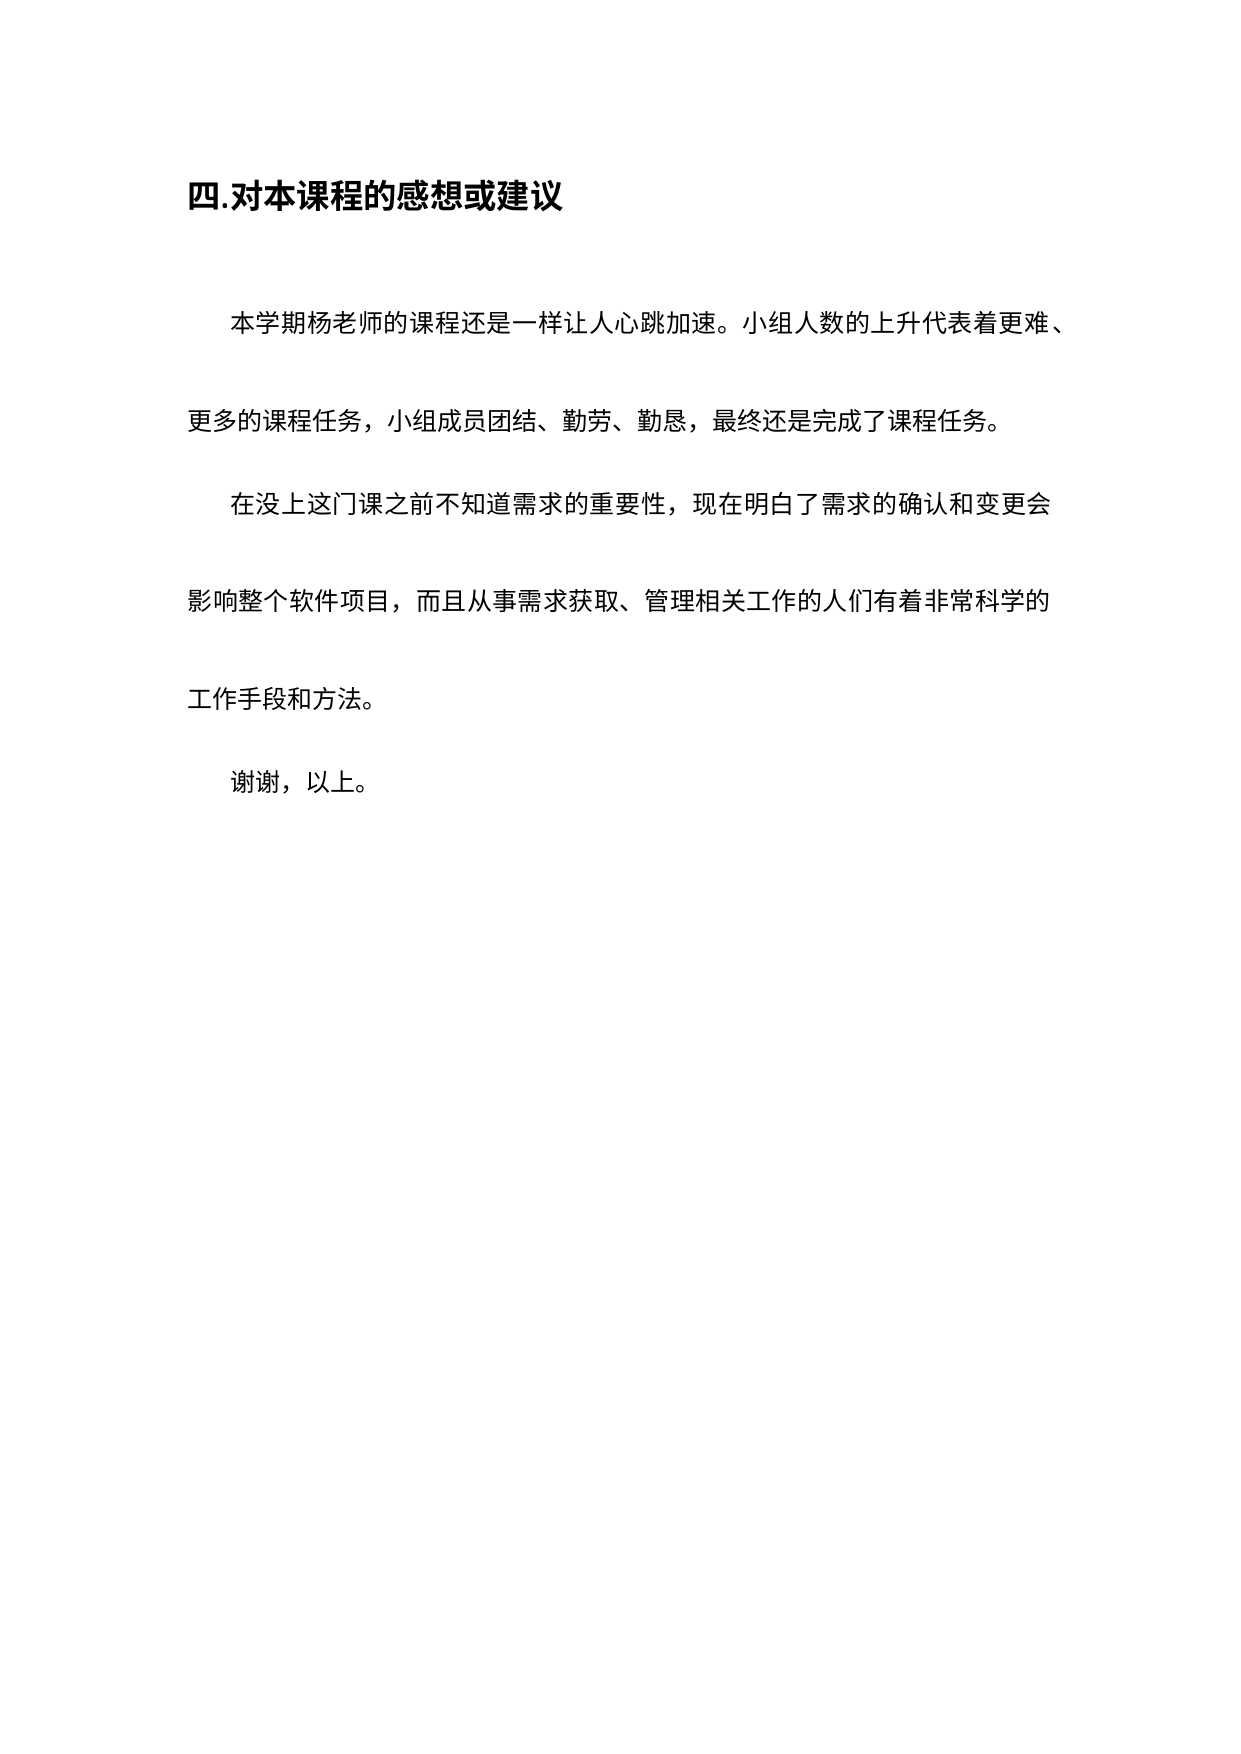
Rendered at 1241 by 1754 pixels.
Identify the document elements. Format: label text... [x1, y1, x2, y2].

text 本学期杨老师的课程还是一样让人心跳加速。小组人数的上升代表着更难、更多的课程任务，小组成员团结、勤劳、勤恳，最终还是完成了课程任务。 [187, 289, 1053, 452]
text 谢谢，以上。 [187, 748, 1053, 813]
text 在没上这门课之前不知道需求的重要性，现在明白了需求的确认和变更会影响整个软件项目，而且从事需求获取、管理相关工作的人们有着非常科学的工作手段和方法。 [187, 470, 1053, 730]
subtitle 对本课程的感想或建议 [187, 162, 1053, 227]
